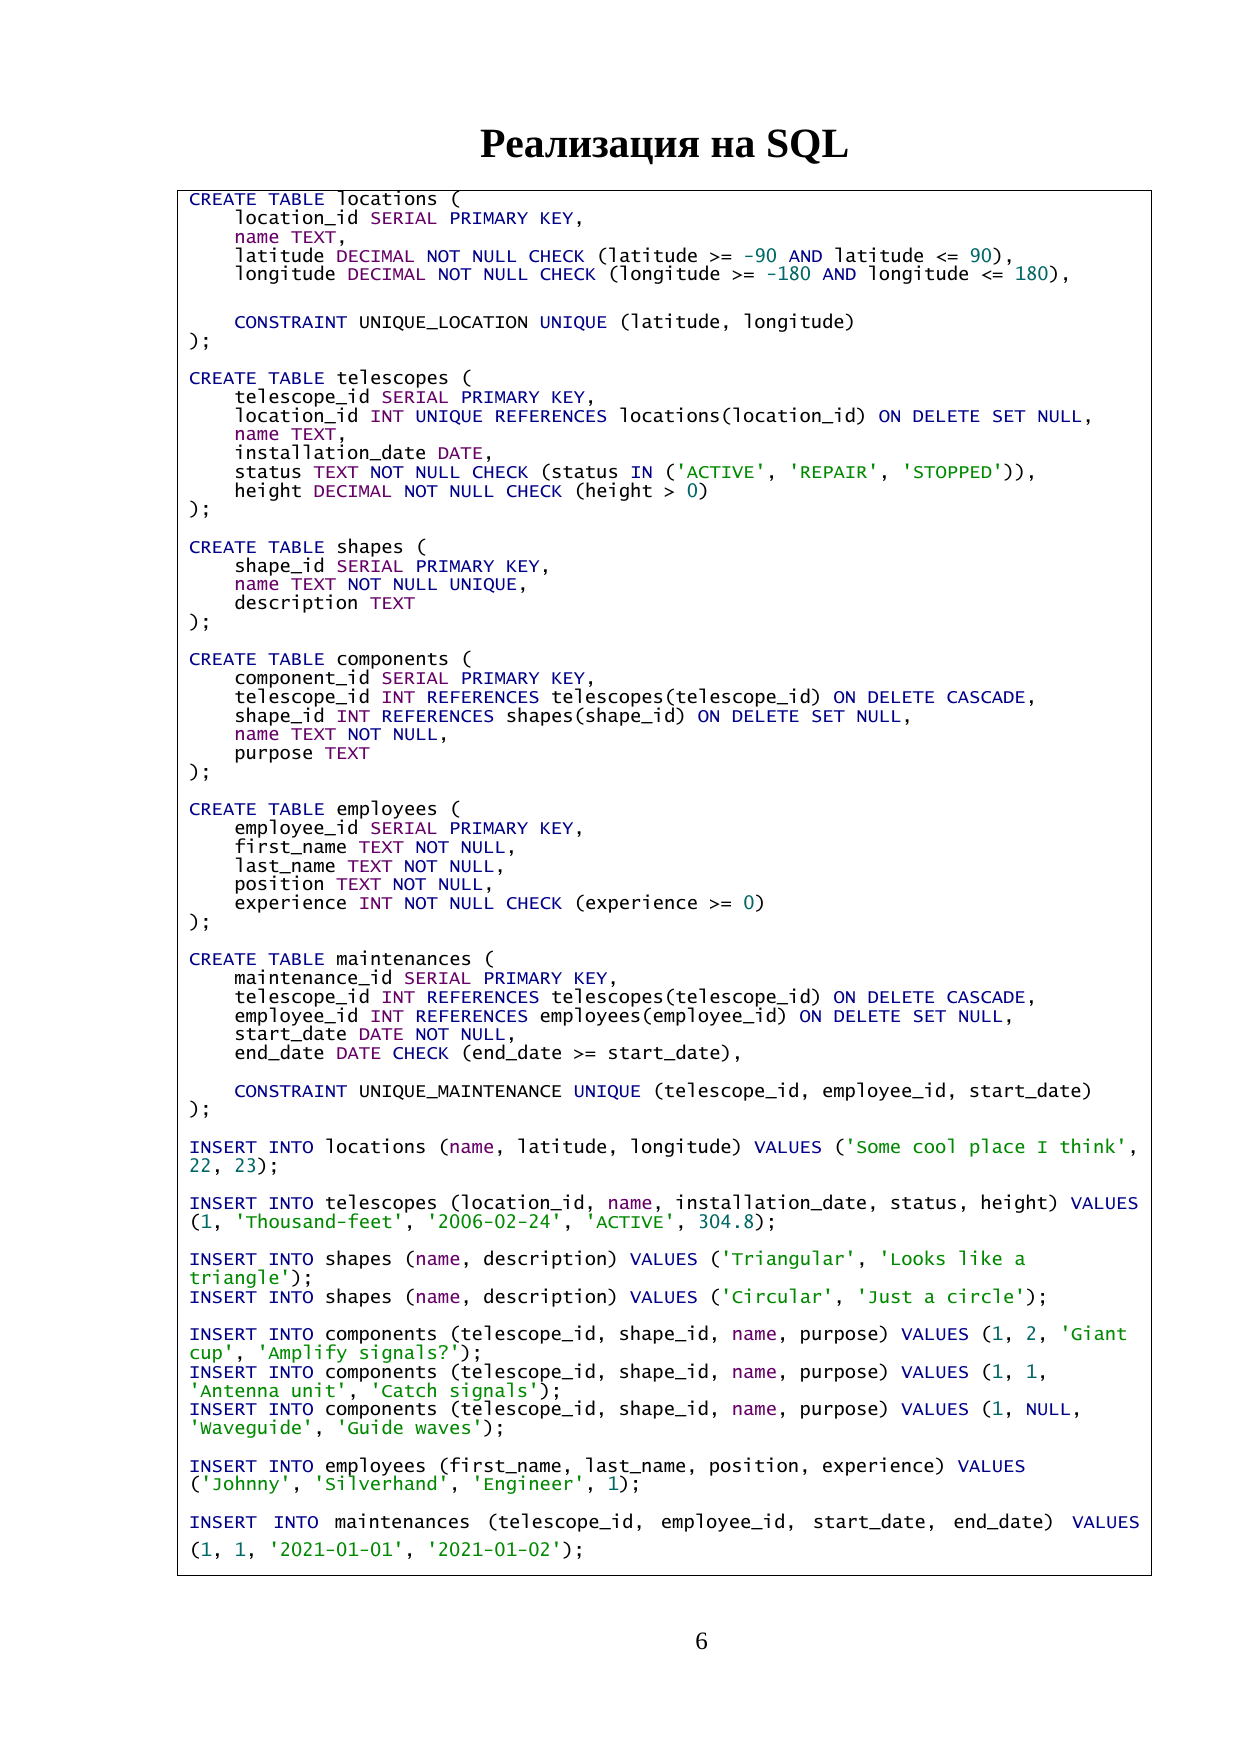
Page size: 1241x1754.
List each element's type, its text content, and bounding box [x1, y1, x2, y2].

table_header CREATE TABLE locations ( location_id SERIAL PRIMARY KEY, name TEXT, latitude DECIMAL NOT NULL CHECK (latitude >= -90 AND latitude <= 90), longitude DECIMAL NOT NULL CHECK (longitude >= -180 AND longitude <= 180), CONSTRAINT UNIQUE_LOCATION UNIQUE (latitude, longitude) ); CREATE TABLE telescopes ( telescope_id SERIAL PRIMARY KEY, location_id INT UNIQUE REFERENCES locations(location_id) ON DELETE SET NULL, name TEXT, installation_date DATE, status TEXT NOT NULL CHECK (status IN ('ACTIVE', 'REPAIR', 'STOPPED')), height DECIMAL NOT NULL CHECK (height > 0) ); CREATE TABLE shapes ( shape_id SERIAL PRIMARY KEY, name TEXT NOT NULL UNIQUE, description TEXT ); CREATE TABLE components ( component_id SERIAL PRIMARY KEY, telescope_id INT REFERENCES telescopes(telescope_id) ON DELETE CASCADE, shape_id INT REFERENCES shapes(shape_id) ON DELETE SET NULL, name TEXT NOT NULL, purpose TEXT ); CREATE TABLE employees ( employee_id SERIAL PRIMARY KEY, first_name TEXT NOT NULL, last_name TEXT NOT NULL, position TEXT NOT NULL, experience INT NOT NULL CHECK (experience >= 0) ); CREATE TABLE maintenances ( maintenance_id SERIAL PRIMARY KEY, telescope_id INT REFERENCES telescopes(telescope_id) ON DELETE CASCADE, employee_id INT REFERENCES employees(employee_id) ON DELETE SET NULL, start_date DATE NOT NULL, end_date DATE CHECK (end_date >= start_date), CONSTRAINT UNIQUE_MAINTENANCE UNIQUE (telescope_id, employee_id, start_date) ); INSERT INTO locations (name, latitude, longitude) VALUES ('Some cool place I think', 22, 23); INSERT INTO telescopes (location_id, name, installation_date, status, height) VALUES (1, 'Thousand-feet', '2006-02-24', 'ACTIVE', 304.8); INSERT INTO shapes (name, description) VALUES ('Triangular', 'Looks like a triangle'); INSERT INTO shapes (name, description) VALUES ('Circular', 'Just a circle'); INSERT INTO components (telescope_id, shape_id, name, purpose) VALUES (1, 2, 'Giant cup', 'Amplify signals?'); INSERT INTO components (telescope_id, shape_id, name, purpose) VALUES (1, 1, 'Antenna unit', 'Catch signals'); INSERT INTO components (telescope_id, shape_id, name, purpose) VALUES (1, NULL, 'Waveguide', 'Guide waves'); INSERT INTO employees (first_name, last_name, position, experience) VALUES ('Johnny', 'Silverhand', 'Engineer', 1); INSERT INTO maintenances (telescope_id, employee_id, start_date, end_date) VALUES (1, 1, '2021-01-01', '2021-01-02'); [178, 191, 1151, 1575]
text Реализация на SQL [177, 118, 1152, 166]
